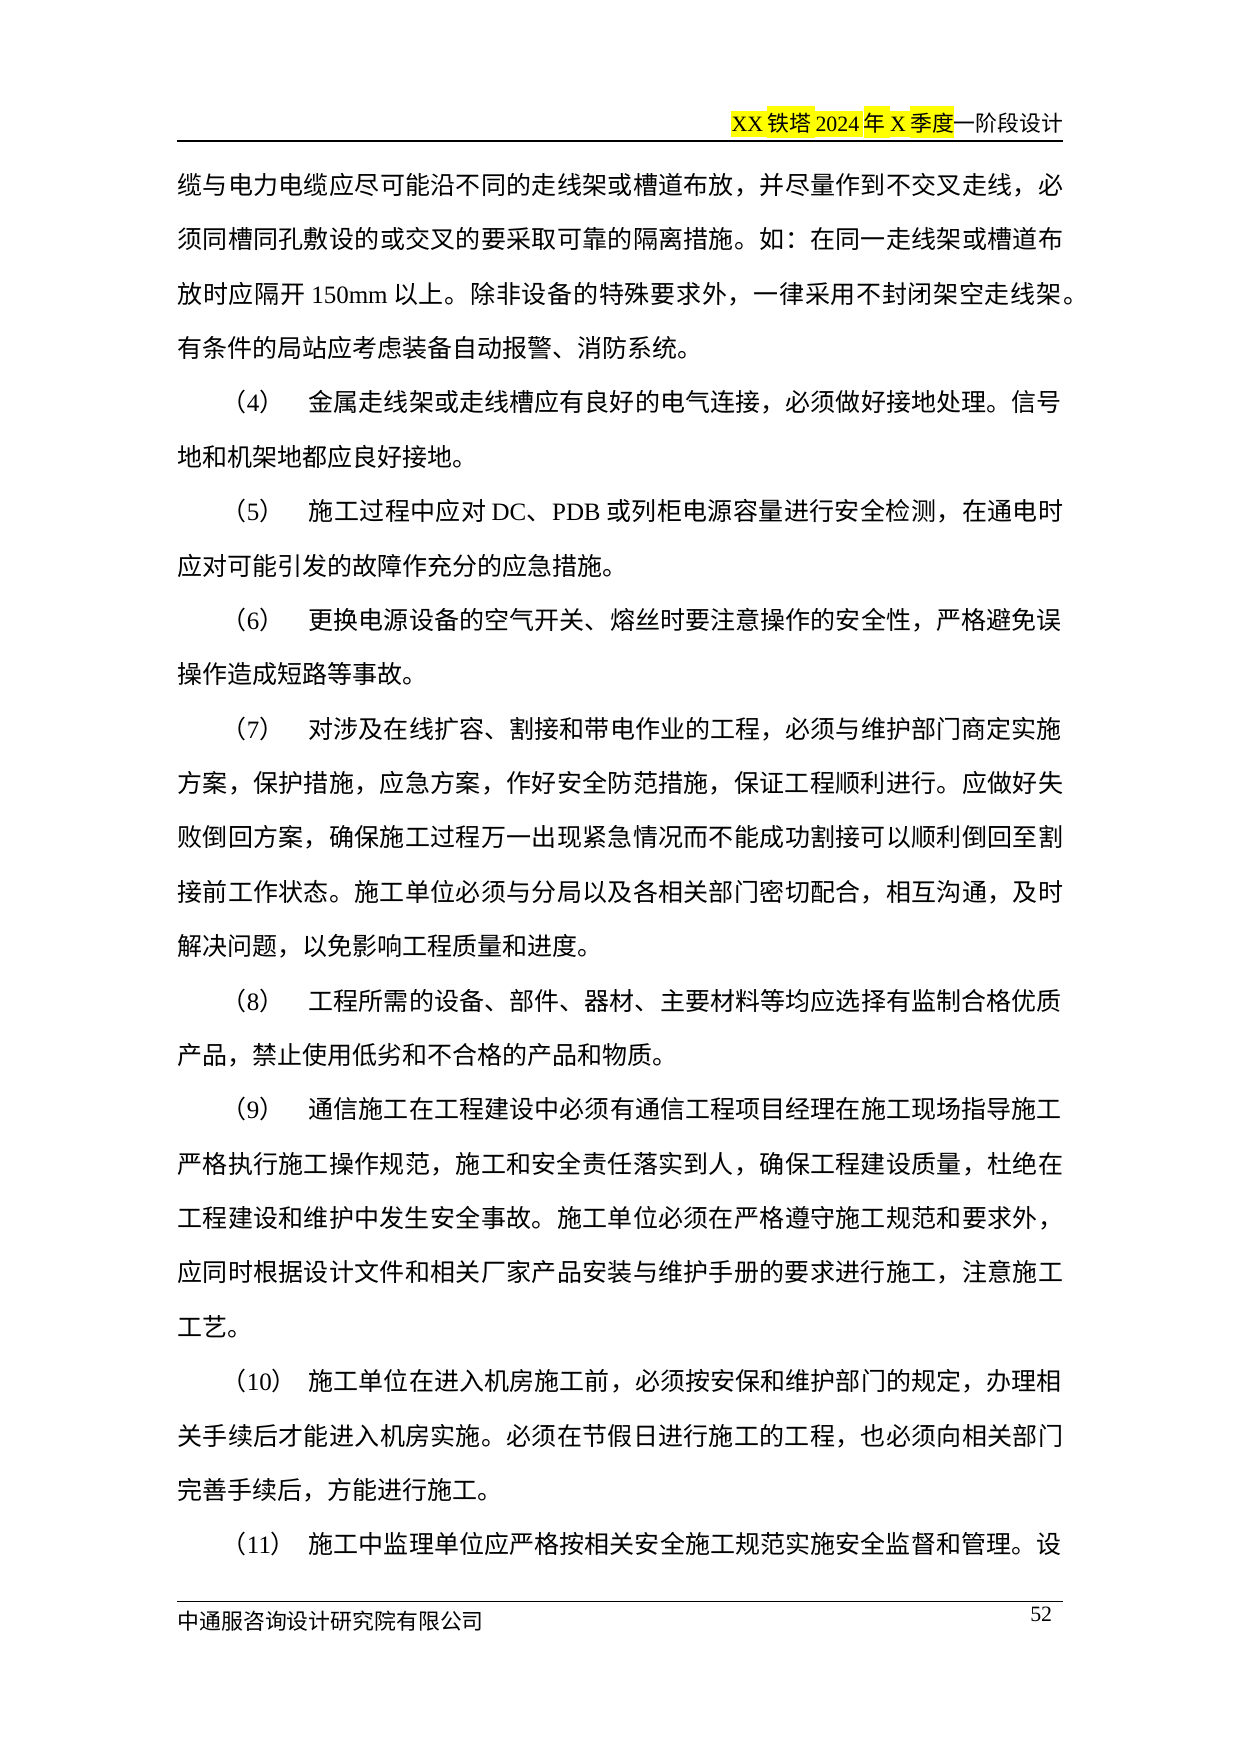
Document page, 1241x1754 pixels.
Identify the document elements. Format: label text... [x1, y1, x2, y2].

list 通信施工在工程建设中必须有通信工程项目经理在施工现场指导施工，严格执行施工操作规范，施工和安全责任落实到人，确保工程建设质量，杜绝在工程建设和维护中发生安全事故。施工单位必须在严格遵守施工规范和要求外，应同时根据设计文件和相关厂家产品安装与维护手册的要求进行施工，注意施工工艺。 [177, 1090, 1063, 1343]
list 金属走线架或走线槽应有良好的电气连接，必须做好接地处理。信号地和机架地都应良好接地。 [177, 383, 1063, 473]
list 更换电源设备的空气开关、熔丝时要注意操作的安全性，严格避免误操作造成短路等事故。 [177, 600, 1063, 691]
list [177, 165, 1063, 365]
list 工程所需的设备、部件、器材、主要材料等均应选择有监制合格优质产品，禁止使用低劣和不合格的产品和物质。 [177, 981, 1063, 1072]
list 施工单位在进入机房施工前，必须按安保和维护部门的规定，办理相关手续后才能进入机房实施。必须在节假日进行施工的工程，也必须向相关部门完善手续后，方能进行施工。 [177, 1362, 1063, 1507]
list 施工过程中应对DC、PDB或列柜电源容量进行安全检测，在通电时应对可能引发的故障作充分的应急措施。 [177, 492, 1063, 582]
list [177, 1525, 1063, 1561]
list 对涉及在线扩容、割接和带电作业的工程，必须与维护部门商定实施方案，保护措施，应急方案，作好安全防范措施，保证工程顺利进行。应做好失败倒回方案，确保施工过程万一出现紧急情况而不能成功割接可以顺利倒回至割接前工作状态。施工单位必须与分局以及各相关部门密切配合，相互沟通，及时解决问题，以免影响工程质量和进度。 [177, 709, 1063, 963]
